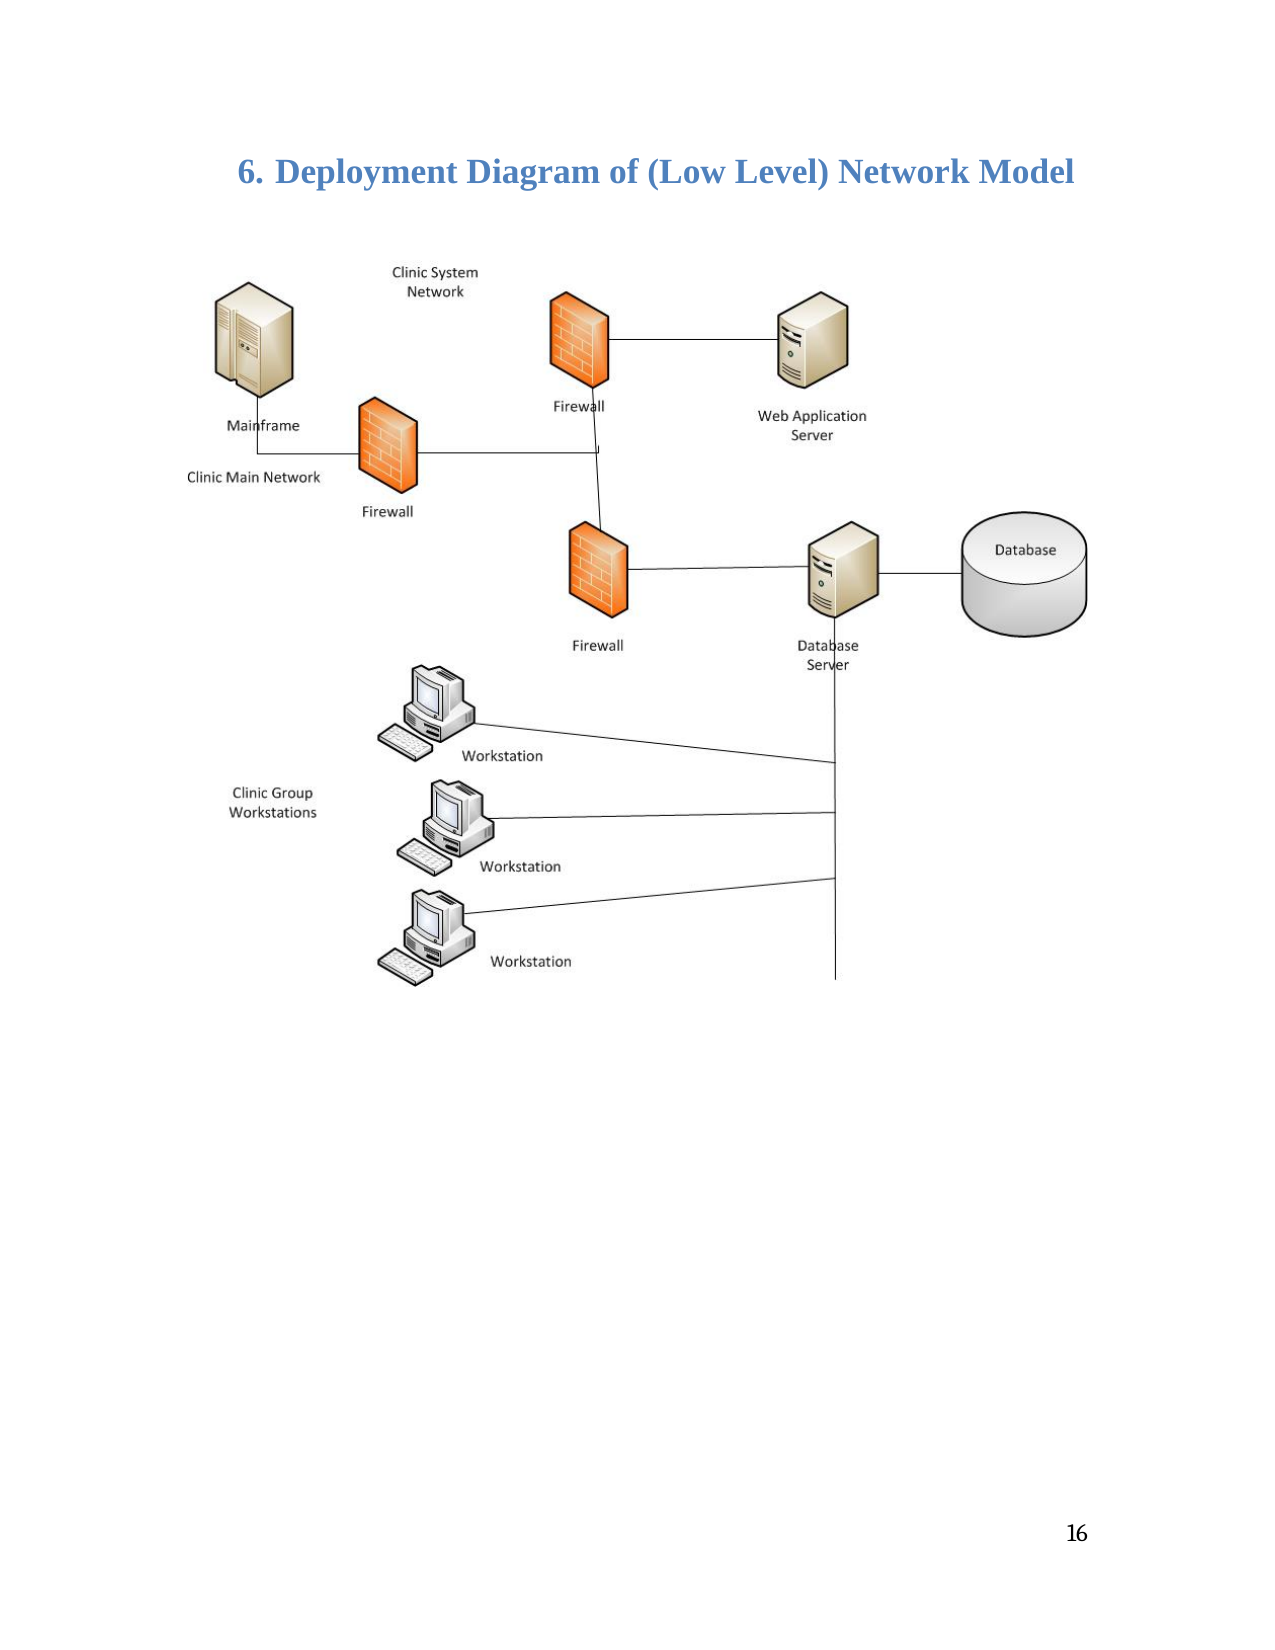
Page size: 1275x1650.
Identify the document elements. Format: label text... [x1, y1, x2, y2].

picture [187, 260, 1088, 987]
list Deployment Diagram of (Low Level) Network Model [225, 150, 1087, 191]
